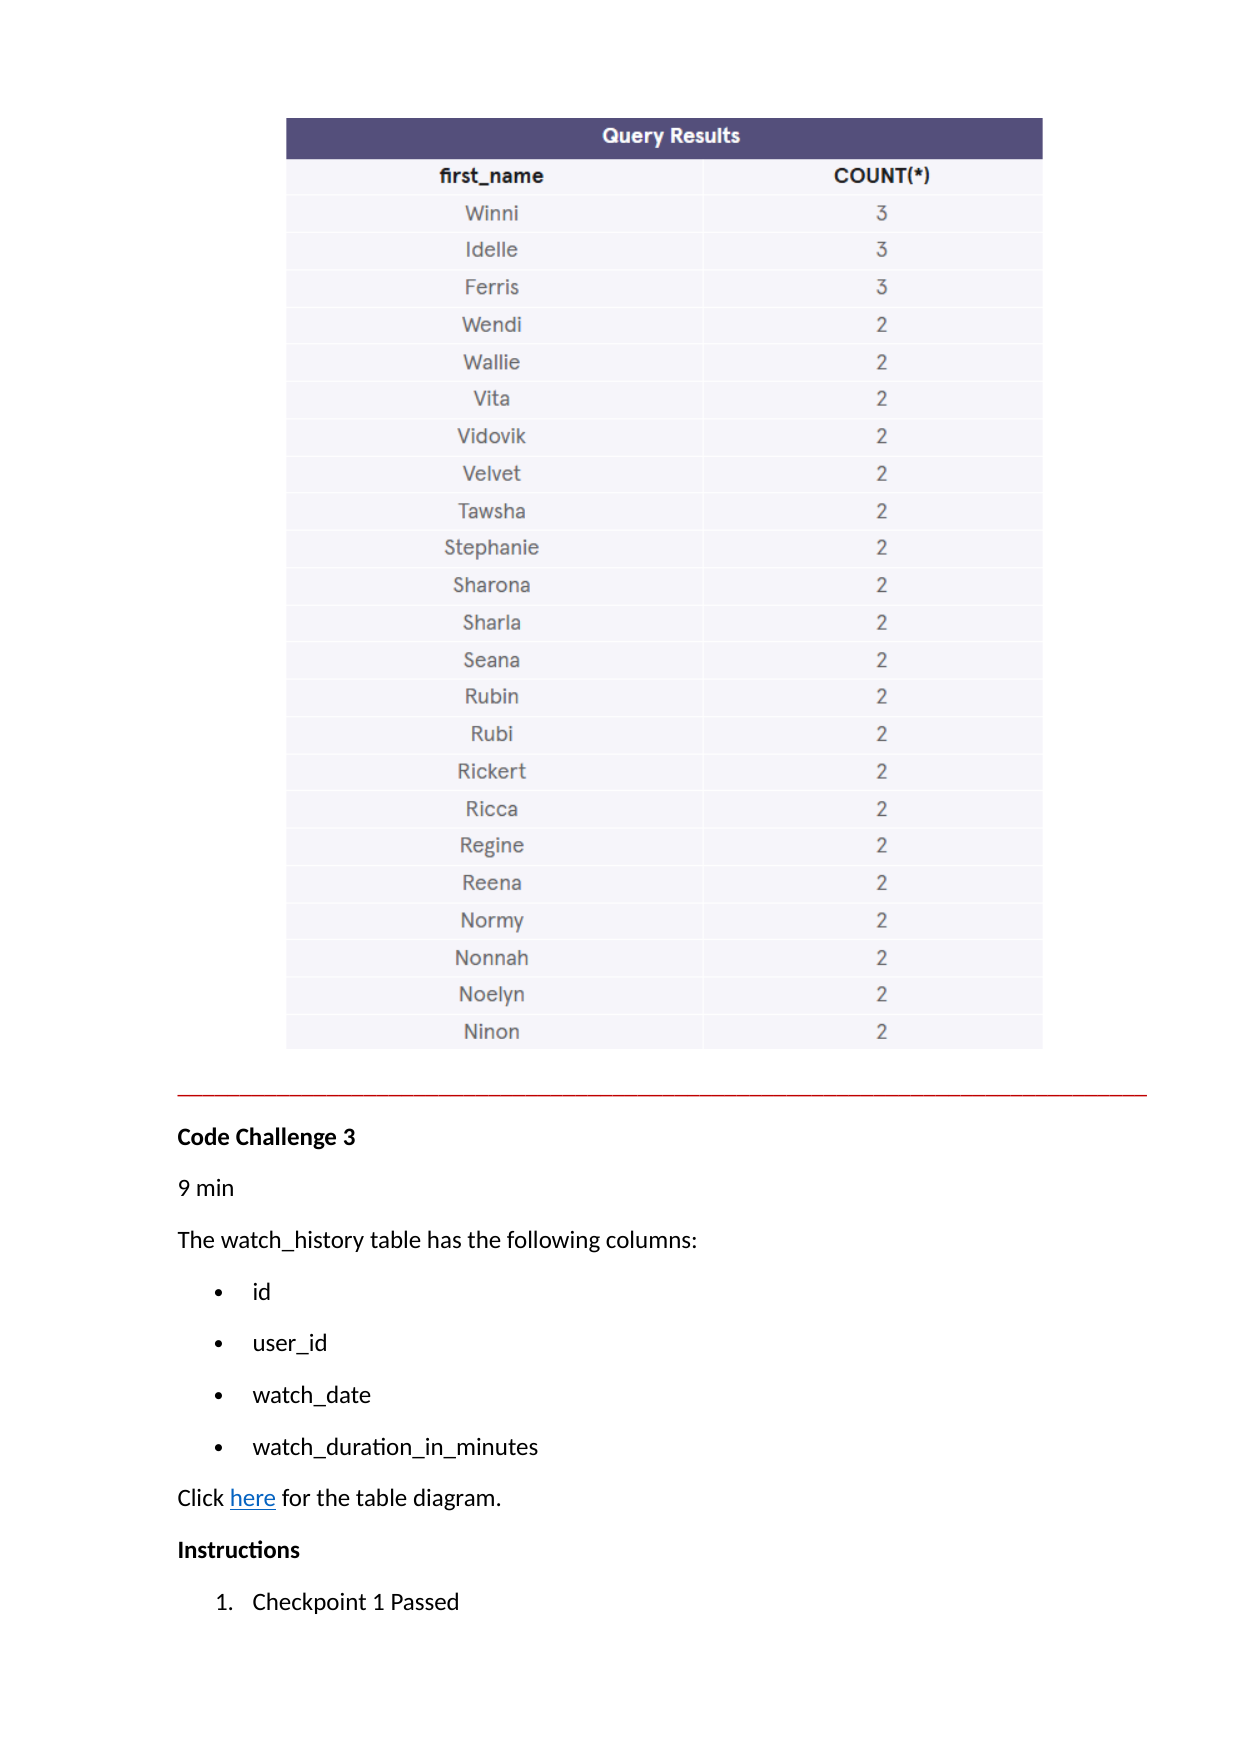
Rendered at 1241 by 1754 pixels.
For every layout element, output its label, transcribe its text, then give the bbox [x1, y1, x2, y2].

text 9 min [177, 1173, 1152, 1203]
picture [286, 118, 1043, 1049]
text ______________________________________________________________________________ [177, 1069, 1152, 1100]
list user_id [215, 1328, 1152, 1358]
list id [215, 1276, 1152, 1306]
text Code Challenge 3 [177, 1121, 1152, 1151]
text Click here for the table diagram. [177, 1483, 1152, 1513]
list watch_duration_in_minutes [215, 1431, 1152, 1461]
list Checkpoint 1 Passed [215, 1586, 1152, 1616]
list watch_date [215, 1379, 1152, 1410]
text The watch_history table has the following columns: [177, 1224, 1152, 1255]
text Instructions [177, 1534, 1152, 1565]
